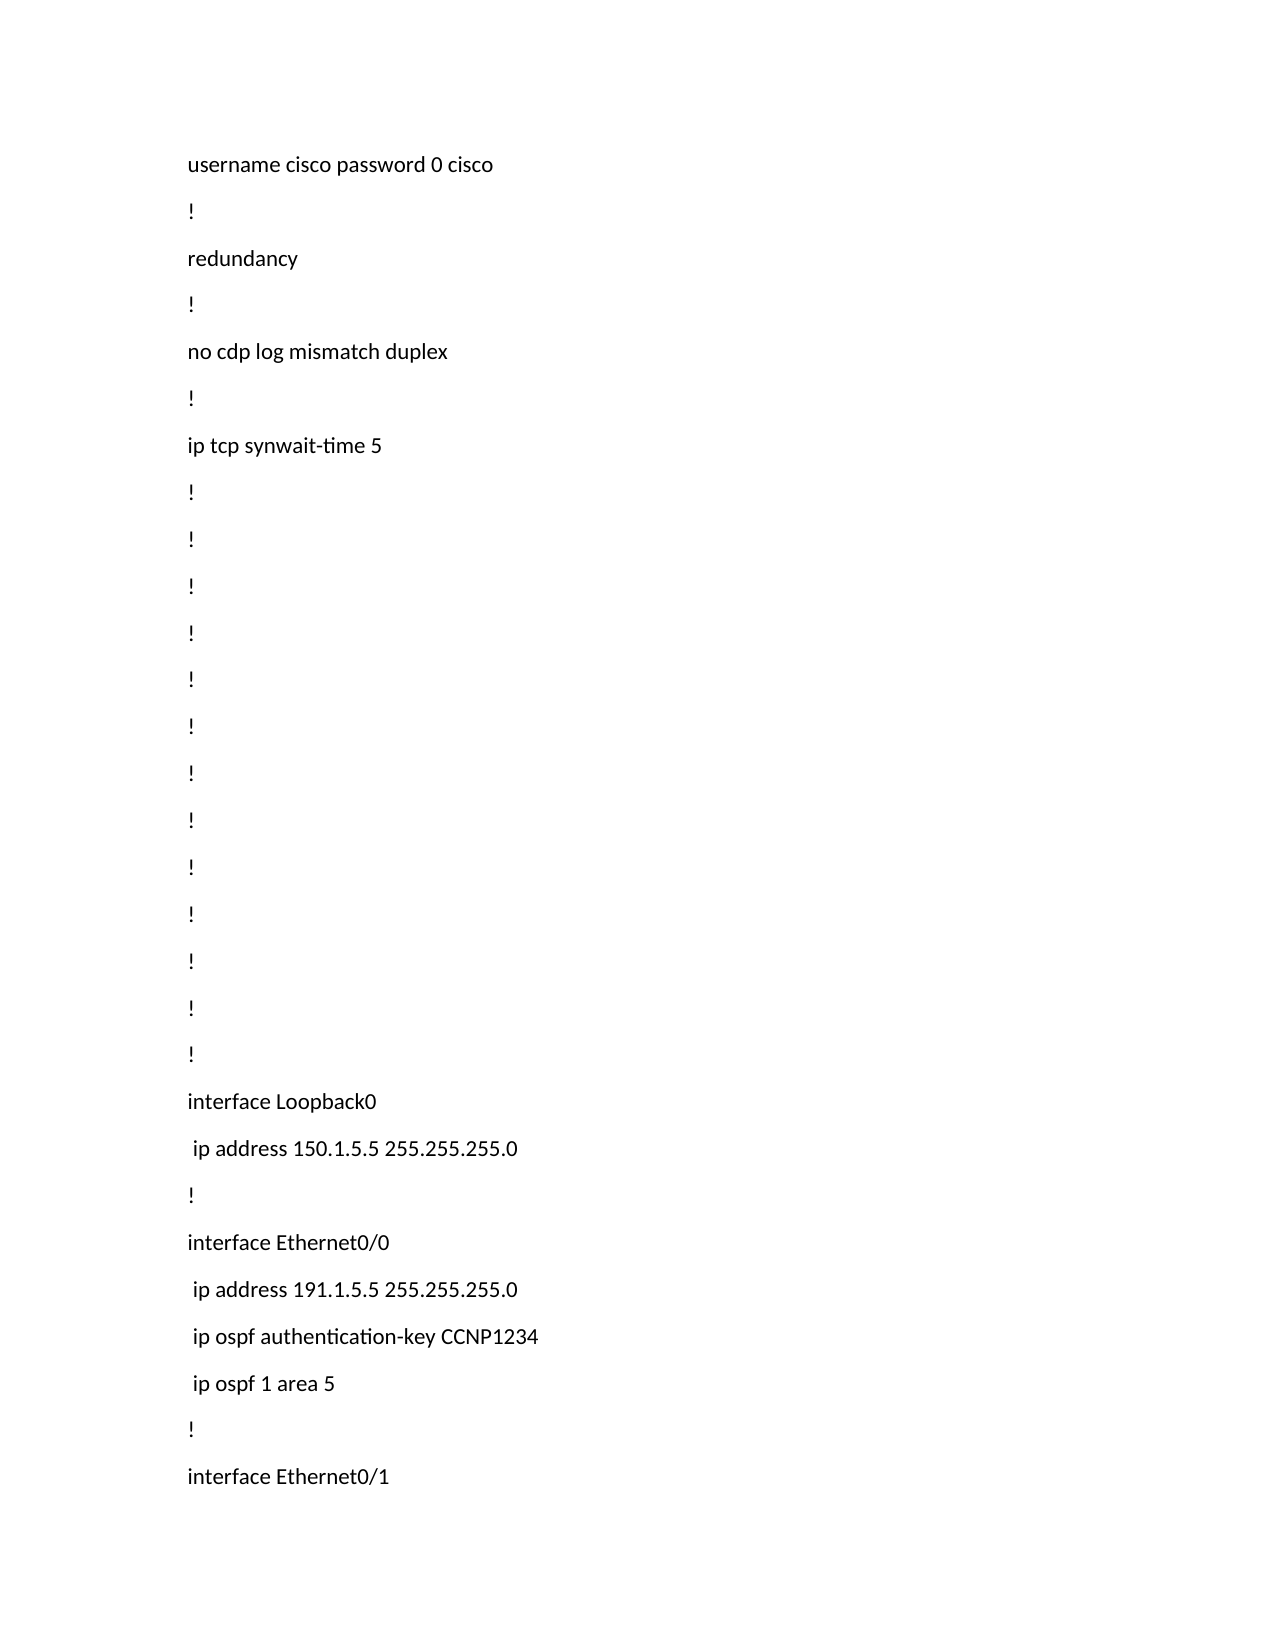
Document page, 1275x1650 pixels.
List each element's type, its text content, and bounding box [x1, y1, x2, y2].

text ! [187, 478, 1087, 506]
text ! [187, 1181, 1087, 1209]
text ! [187, 619, 1087, 647]
text ! [187, 759, 1087, 787]
text ! [187, 712, 1087, 741]
text ip address 150.1.5.5 255.255.255.0 [187, 1134, 1087, 1162]
text interface Ethernet0/1 [187, 1462, 1087, 1491]
text ! [187, 384, 1087, 412]
text interface Ethernet0/0 [187, 1228, 1087, 1256]
text ! [187, 900, 1087, 928]
text ! [187, 572, 1087, 600]
text ! [187, 291, 1087, 319]
text interface Loopback0 [187, 1087, 1087, 1116]
text ip address 191.1.5.5 255.255.255.0 [187, 1275, 1087, 1303]
text ! [187, 525, 1087, 553]
text ! [187, 853, 1087, 881]
text ip tcp synwait-time 5 [187, 431, 1087, 459]
text ! [187, 666, 1087, 694]
text ! [187, 994, 1087, 1022]
text ip ospf authentication-key CCNP1234 [187, 1322, 1087, 1350]
text no cdp log mismatch duplex [187, 337, 1087, 366]
text username cisco password 0 cisco [187, 150, 1087, 178]
text ! [187, 1416, 1087, 1444]
text ! [187, 1041, 1087, 1069]
text ! [187, 947, 1087, 975]
text redundancy [187, 244, 1087, 272]
text ip ospf 1 area 5 [187, 1369, 1087, 1397]
text ! [187, 197, 1087, 225]
text ! [187, 806, 1087, 834]
